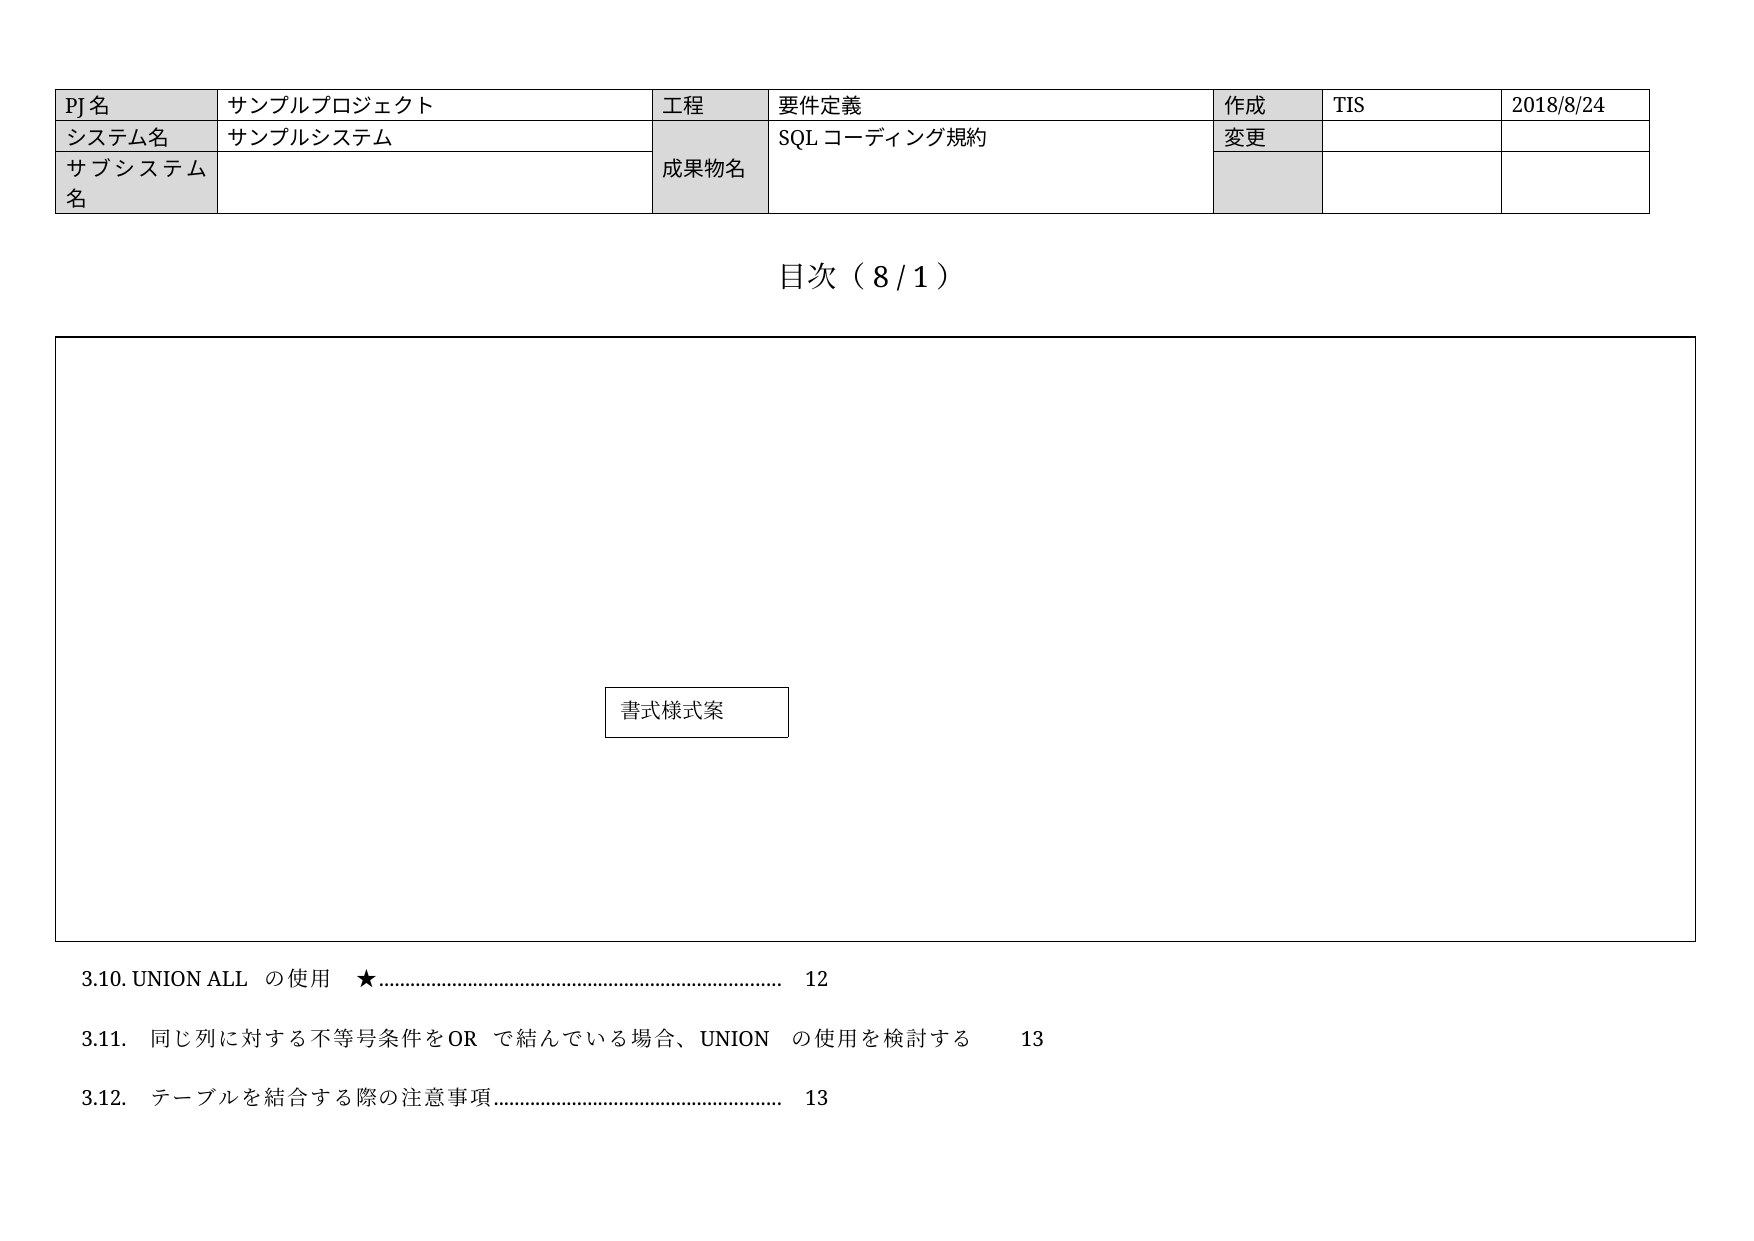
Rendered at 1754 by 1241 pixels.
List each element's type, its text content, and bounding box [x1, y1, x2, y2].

text 3.10. UNION ALLの使用 ★ 12 [80, 948, 1685, 1007]
text 3.12. テーブルを結合する際の注意事項 13 [80, 1067, 1685, 1127]
text 3.11. 同じ列に対する不等号条件をORで結んでいる場合、UNIONの使用を検討する 13 [80, 1007, 1685, 1067]
